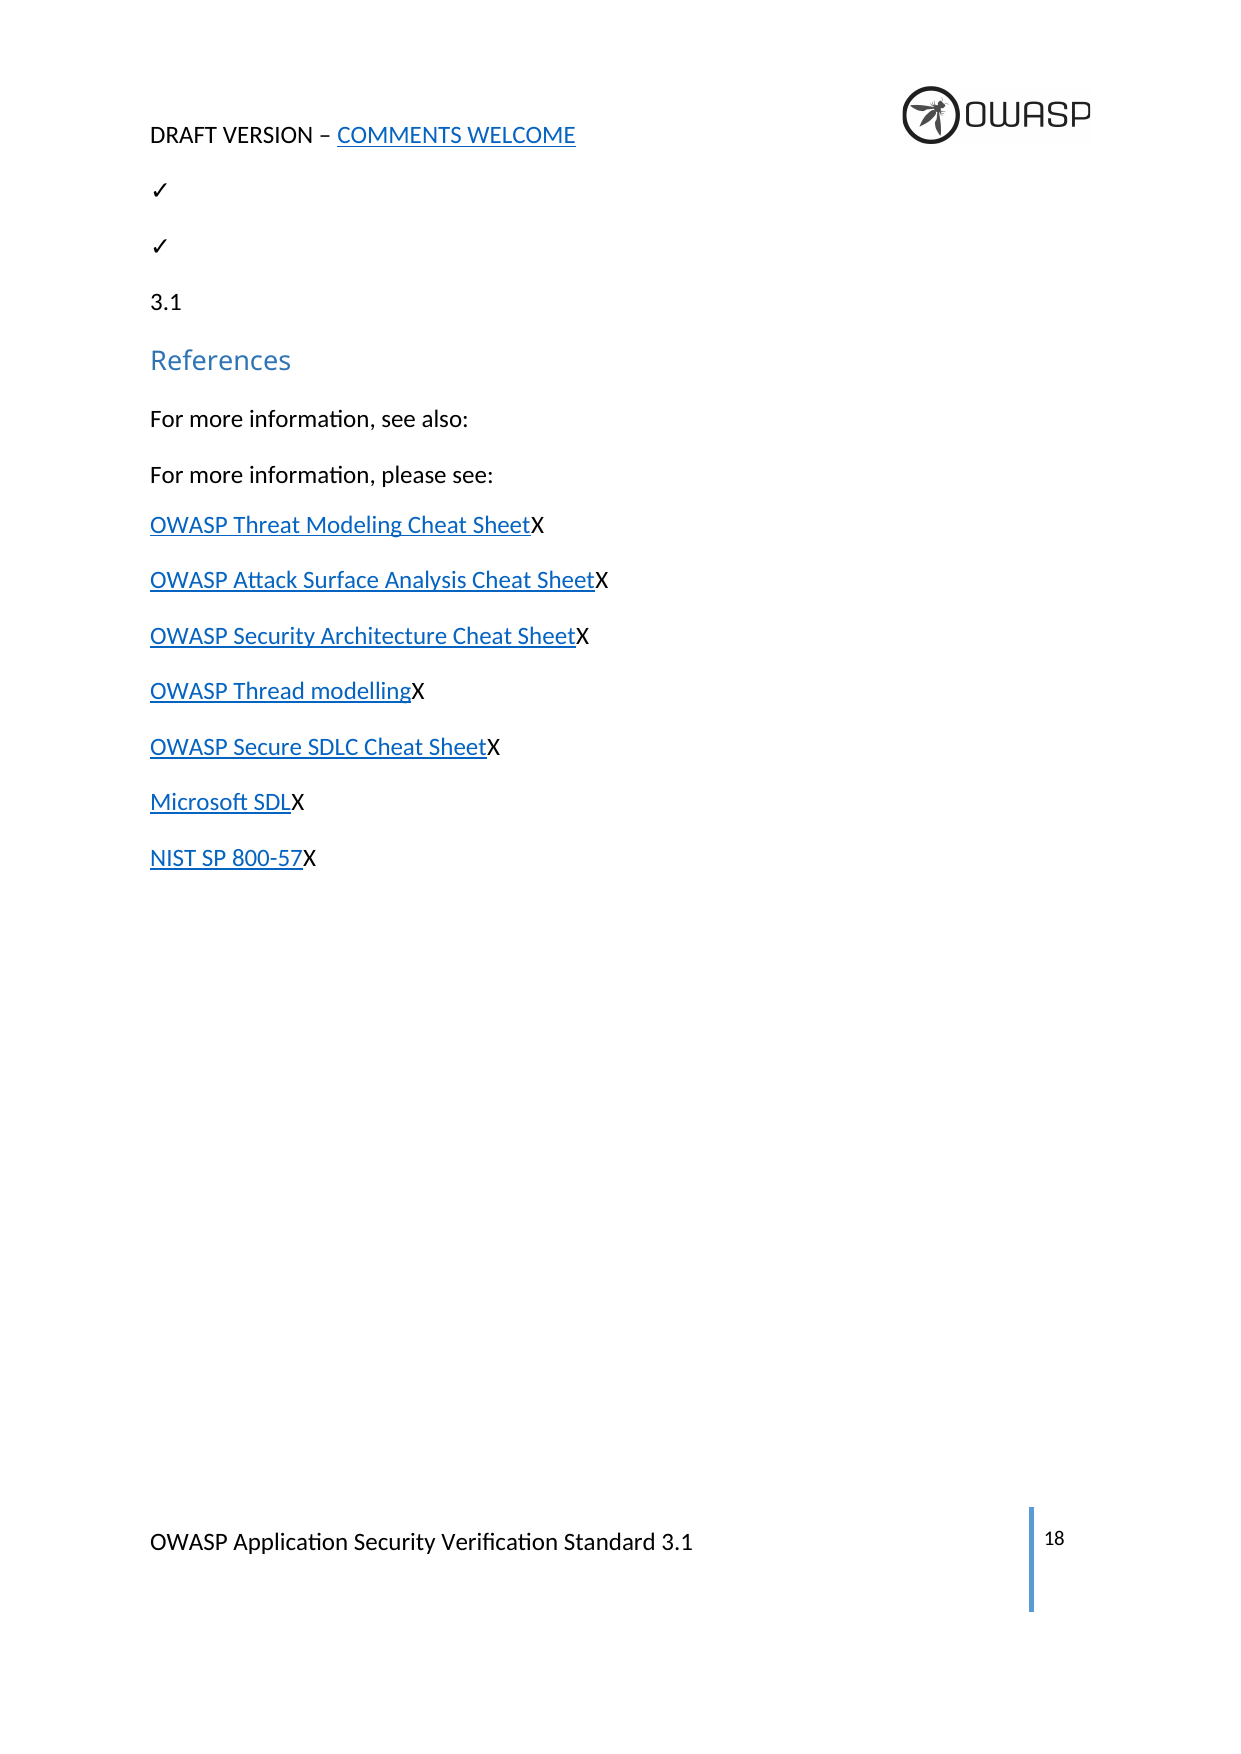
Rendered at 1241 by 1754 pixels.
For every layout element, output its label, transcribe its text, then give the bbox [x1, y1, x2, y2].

subtitle References [150, 342, 1090, 379]
picture [902, 86, 1091, 144]
text For more information, please see: [150, 459, 1090, 490]
